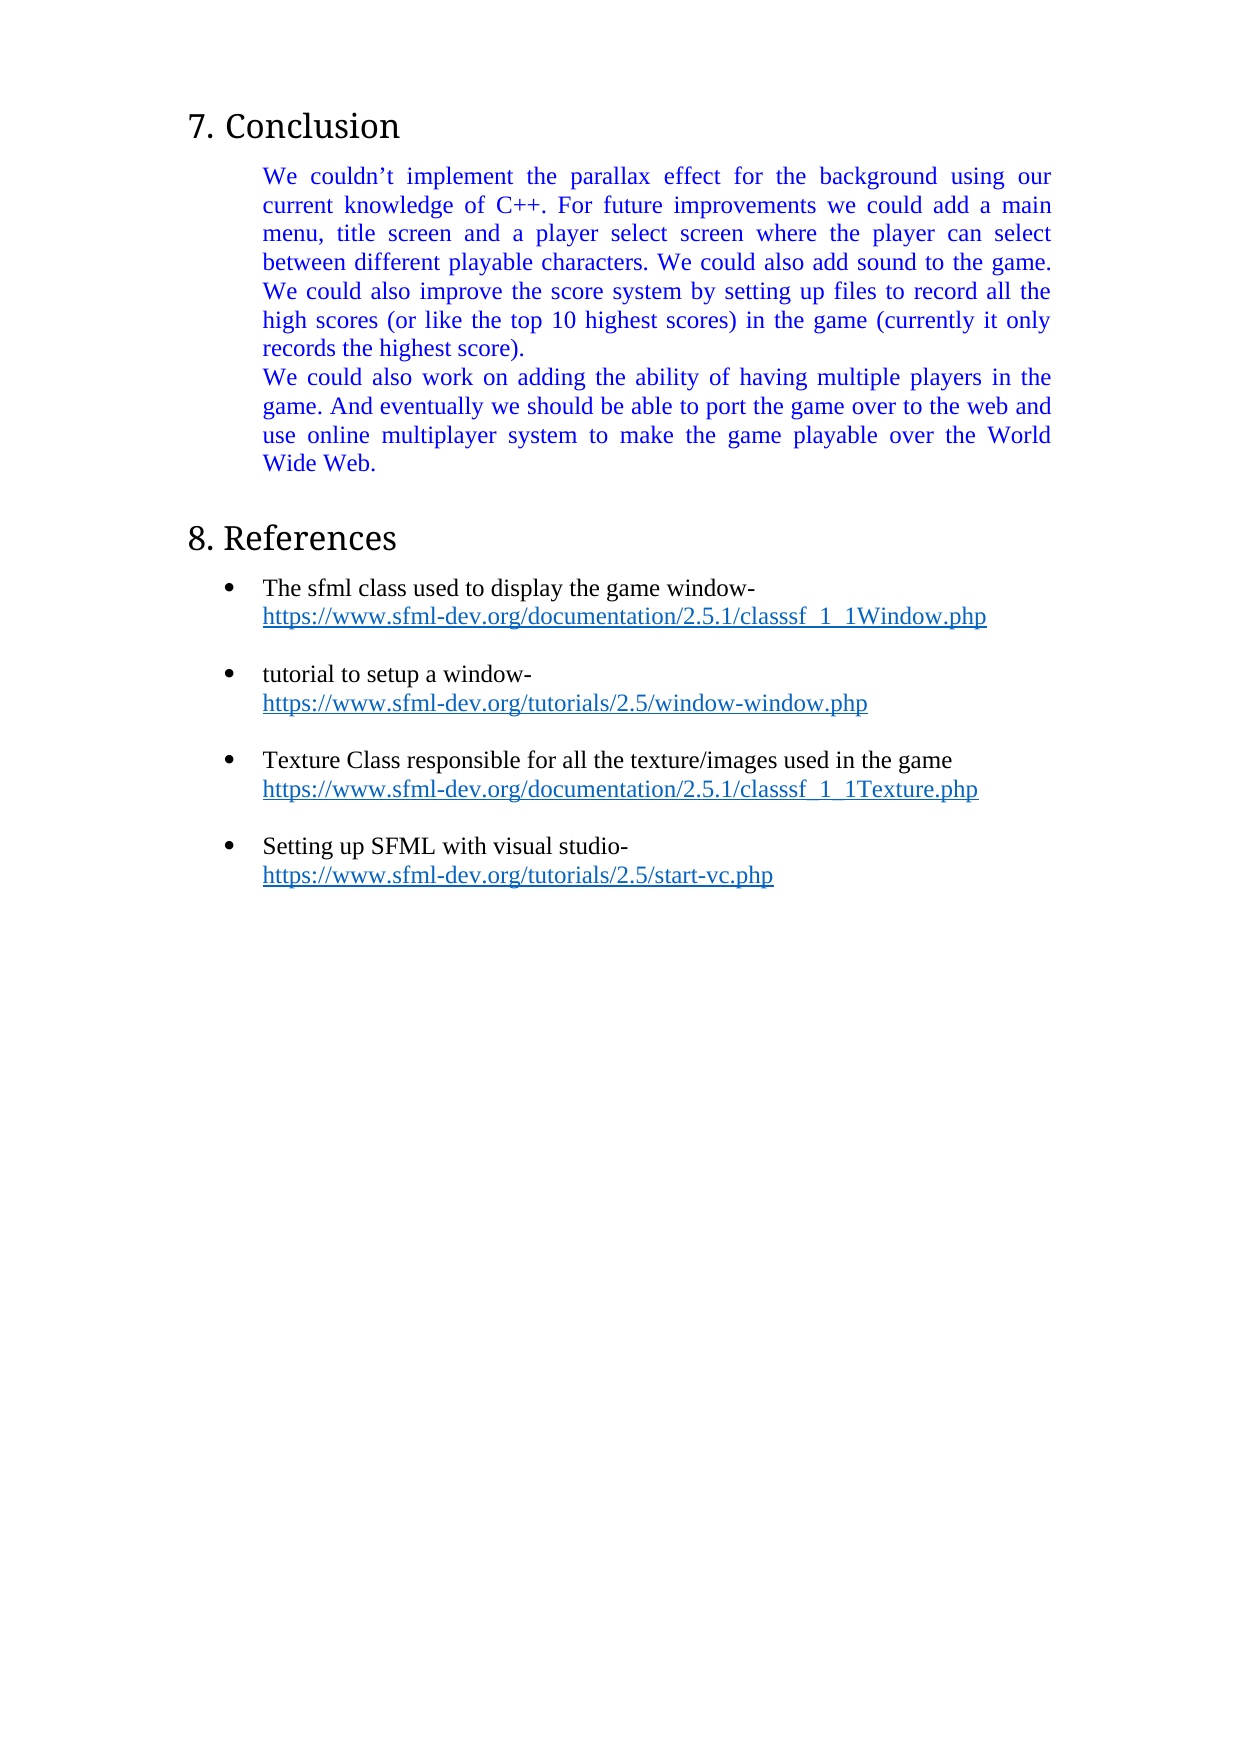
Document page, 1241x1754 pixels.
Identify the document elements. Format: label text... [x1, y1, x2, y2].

list Texture Class responsible for all the texture/images used in the game https://www.sfml-dev.org/documentation/2.5.1/classsf_1_1Texture.php [225, 745, 1053, 831]
list tutorial to setup a window- https://www.sfml-dev.org/tutorials/2.5/window-window.php [225, 659, 1053, 745]
list Setting up SFML with visual studio- https://www.sfml-dev.org/tutorials/2.5/start-vc.php [225, 831, 1053, 889]
text We could also work on adding the ability of having multiple players in the game. And eventually we should be able to port the game over to the web and use online multiplayer system to make the game playable over the World Wide Web. [262, 362, 1053, 477]
subtitle Conclusion [187, 103, 1053, 148]
text We couldn’t implement the parallax effect for the background using our current knowledge of C++. For future improvements we could add a main menu, title screen and a player select screen where the player can select between different playable characters. We could also add sound to the game. We could also improve the score system by setting up files to record all the high scores (or like the top 10 highest scores) in the game (currently it only records the highest score). [262, 161, 1053, 362]
list The sfml class used to display the game window- https://www.sfml-dev.org/documentation/2.5.1/classsf_1_1Window.php [225, 573, 1053, 659]
subtitle 8. References [187, 515, 1053, 560]
